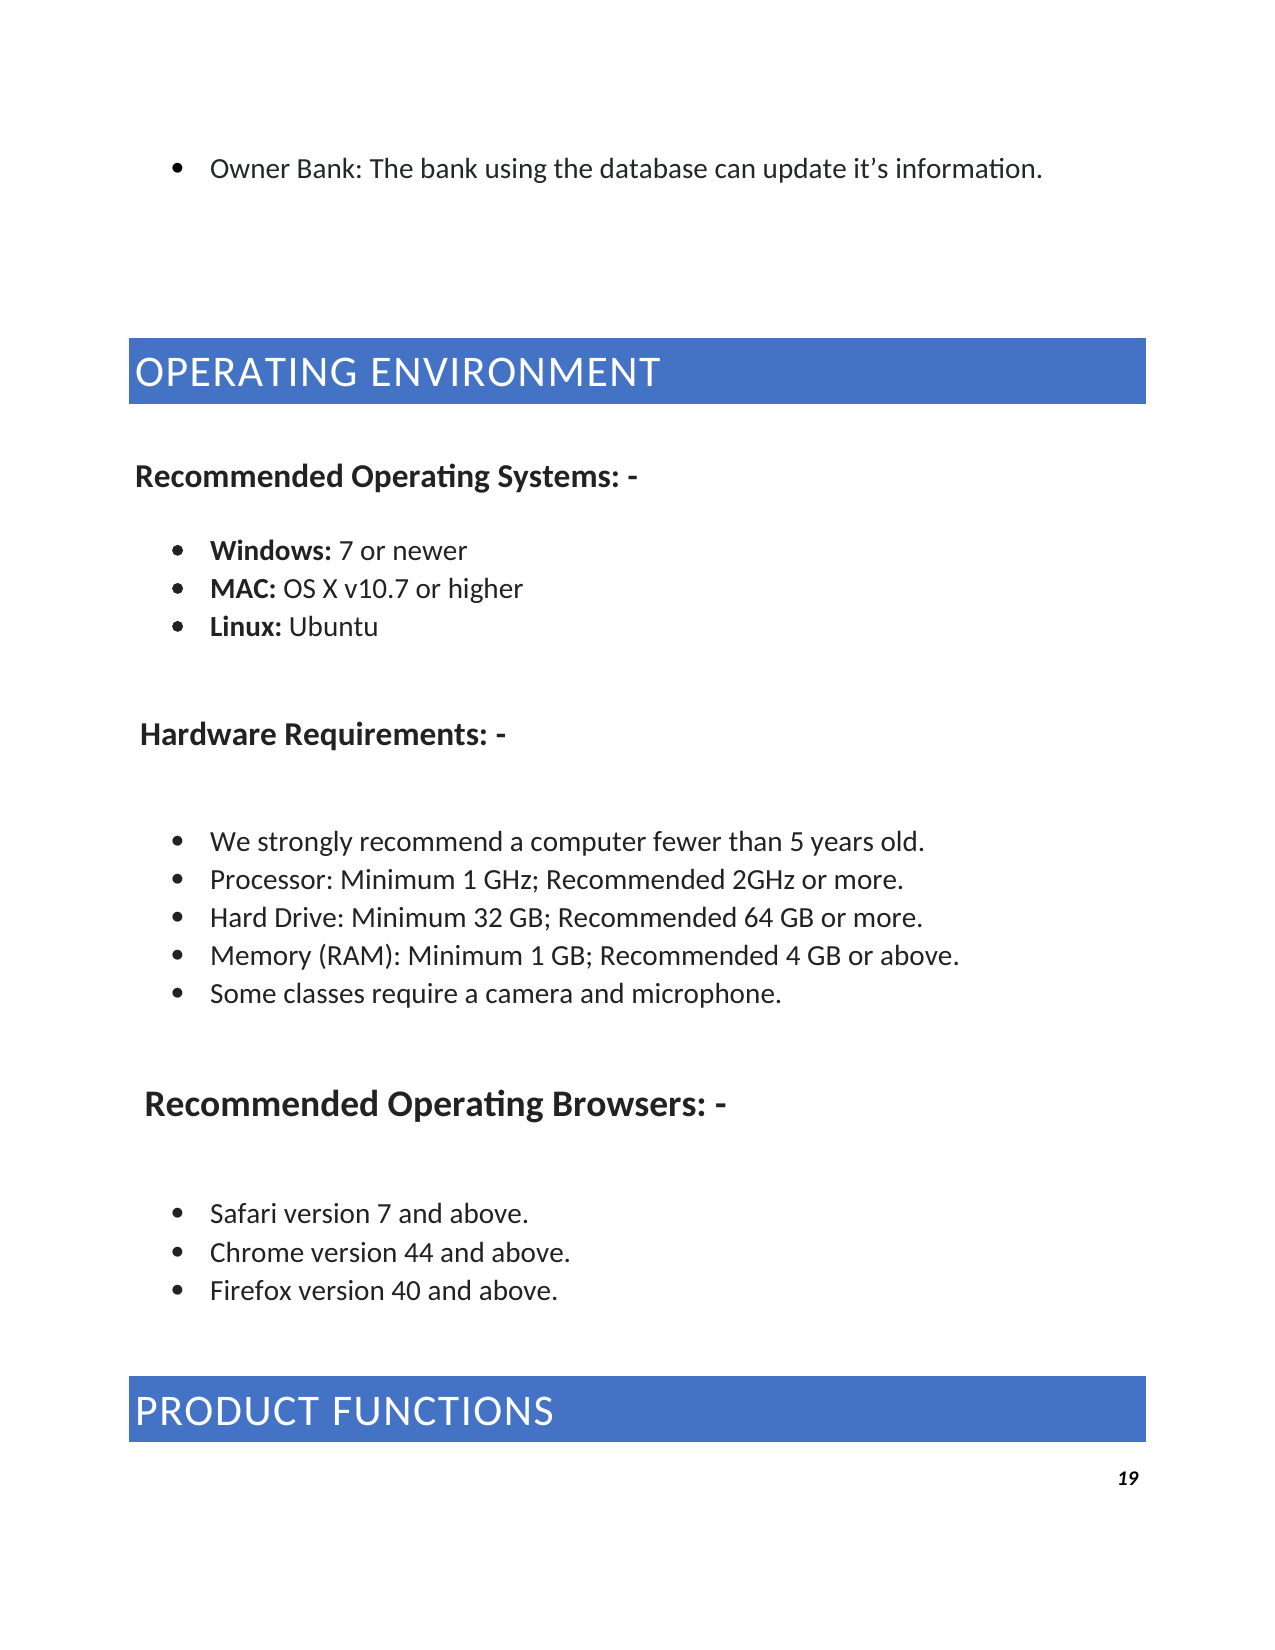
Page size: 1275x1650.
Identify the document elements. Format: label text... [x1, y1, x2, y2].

list Chrome version 44 and above. [172, 1234, 1140, 1269]
text Recommended Operating Browsers: - [135, 1080, 1140, 1126]
list Owner Bank: The bank using the database can update it’s information. [172, 150, 1140, 186]
list Memory (RAM): Minimum 1 GB; Recommended 4 GB or above. [172, 937, 1140, 973]
list Hard Drive: Minimum 32 GB; Recommended 64 GB or more. [172, 899, 1140, 935]
subtitle OPERATING ENVIRONMENT [135, 344, 1140, 397]
list Firefox version 40 and above. [172, 1272, 1140, 1307]
text Recommended Operating Systems: - [135, 455, 1140, 496]
list Linux: Ubuntu [172, 608, 1140, 644]
list MAC: OS X v10.7 or higher [172, 570, 1140, 606]
list Safari version 7 and above. [172, 1196, 1140, 1231]
list We strongly recommend a computer fewer than 5 years old. [172, 823, 1140, 859]
list Some classes require a camera and microphone. [172, 975, 1140, 1011]
text Hardware Requirements: - [135, 713, 1140, 754]
list Windows: 7 or newer [172, 532, 1140, 568]
subtitle PRODUCT FUNCTIONS [135, 1383, 1140, 1436]
list Processor: Minimum 1 GHz; Recommended 2GHz or more. [172, 861, 1140, 897]
